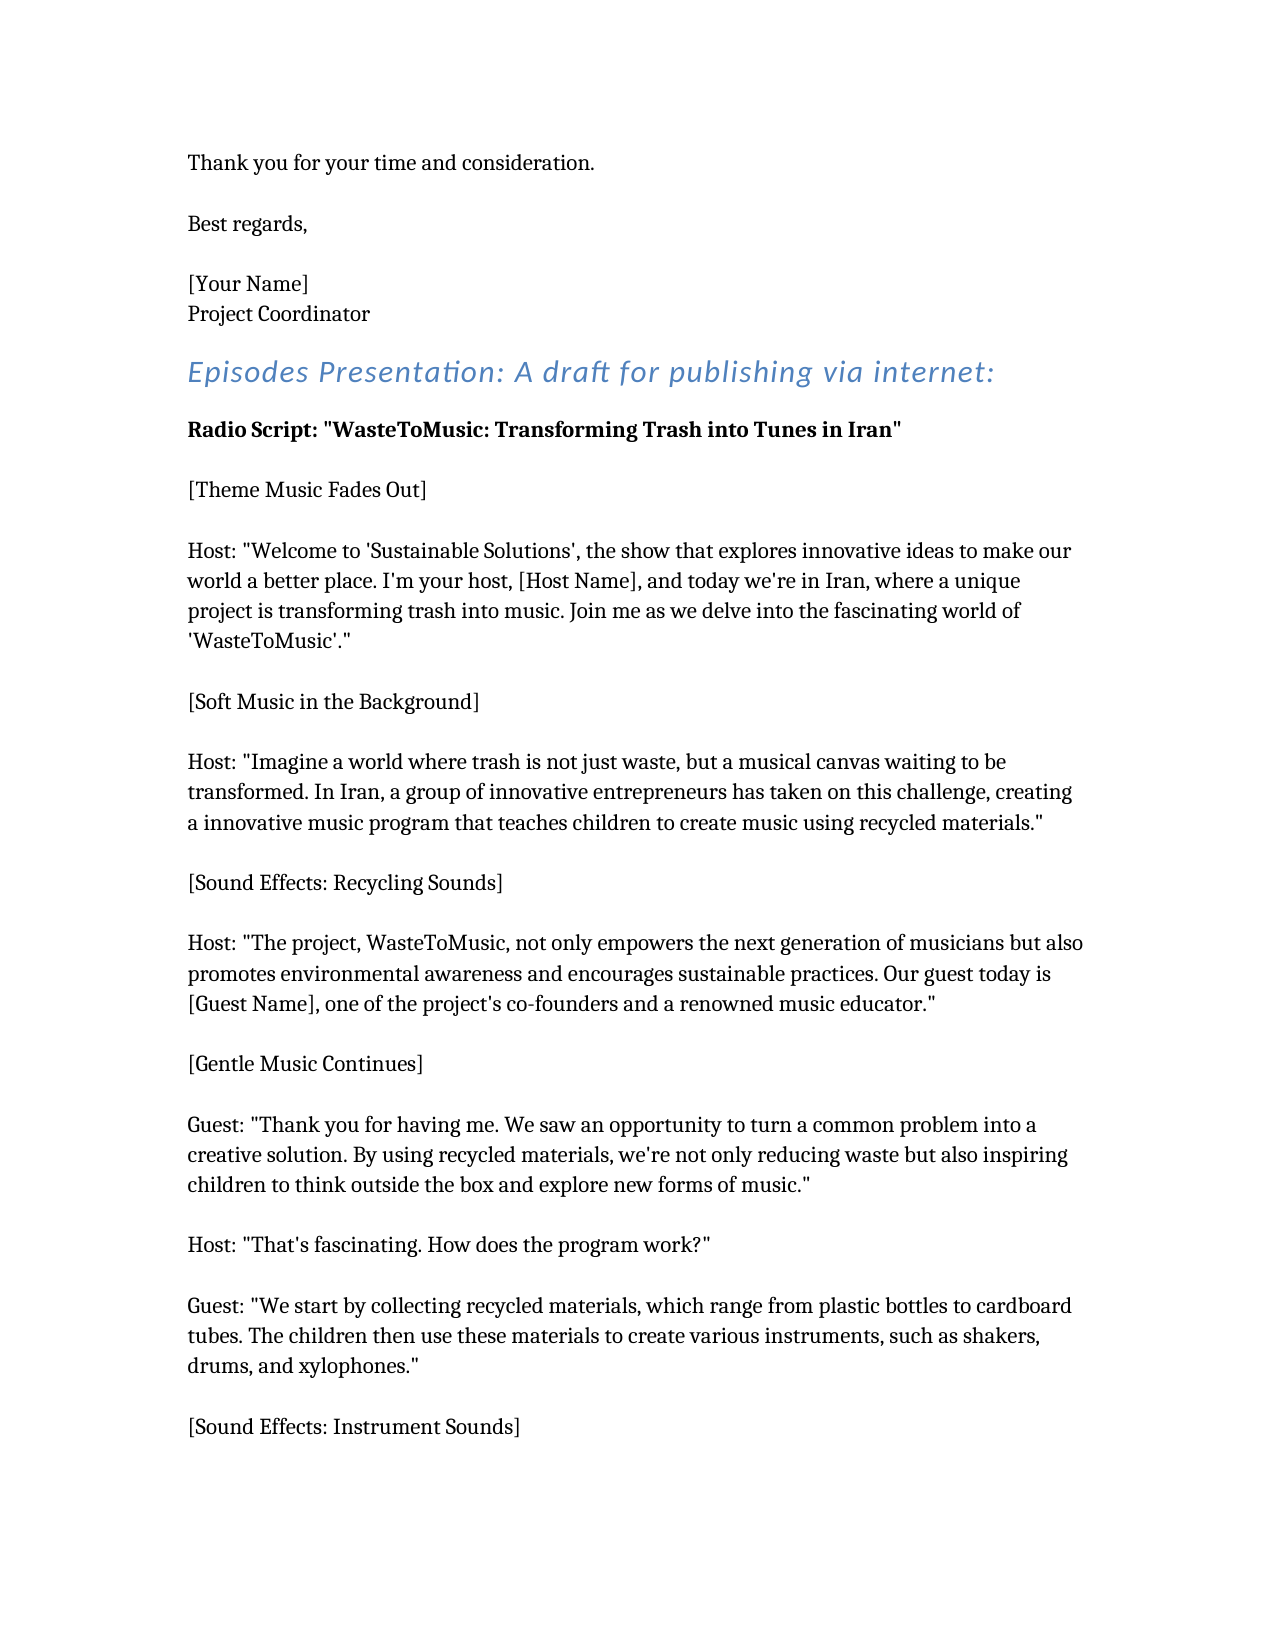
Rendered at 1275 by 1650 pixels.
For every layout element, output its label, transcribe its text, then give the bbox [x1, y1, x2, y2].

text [187, 417, 1087, 1470]
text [187, 150, 1087, 327]
subtitle Episodes Presentation: A draft for publishing via internet: [187, 352, 1087, 390]
